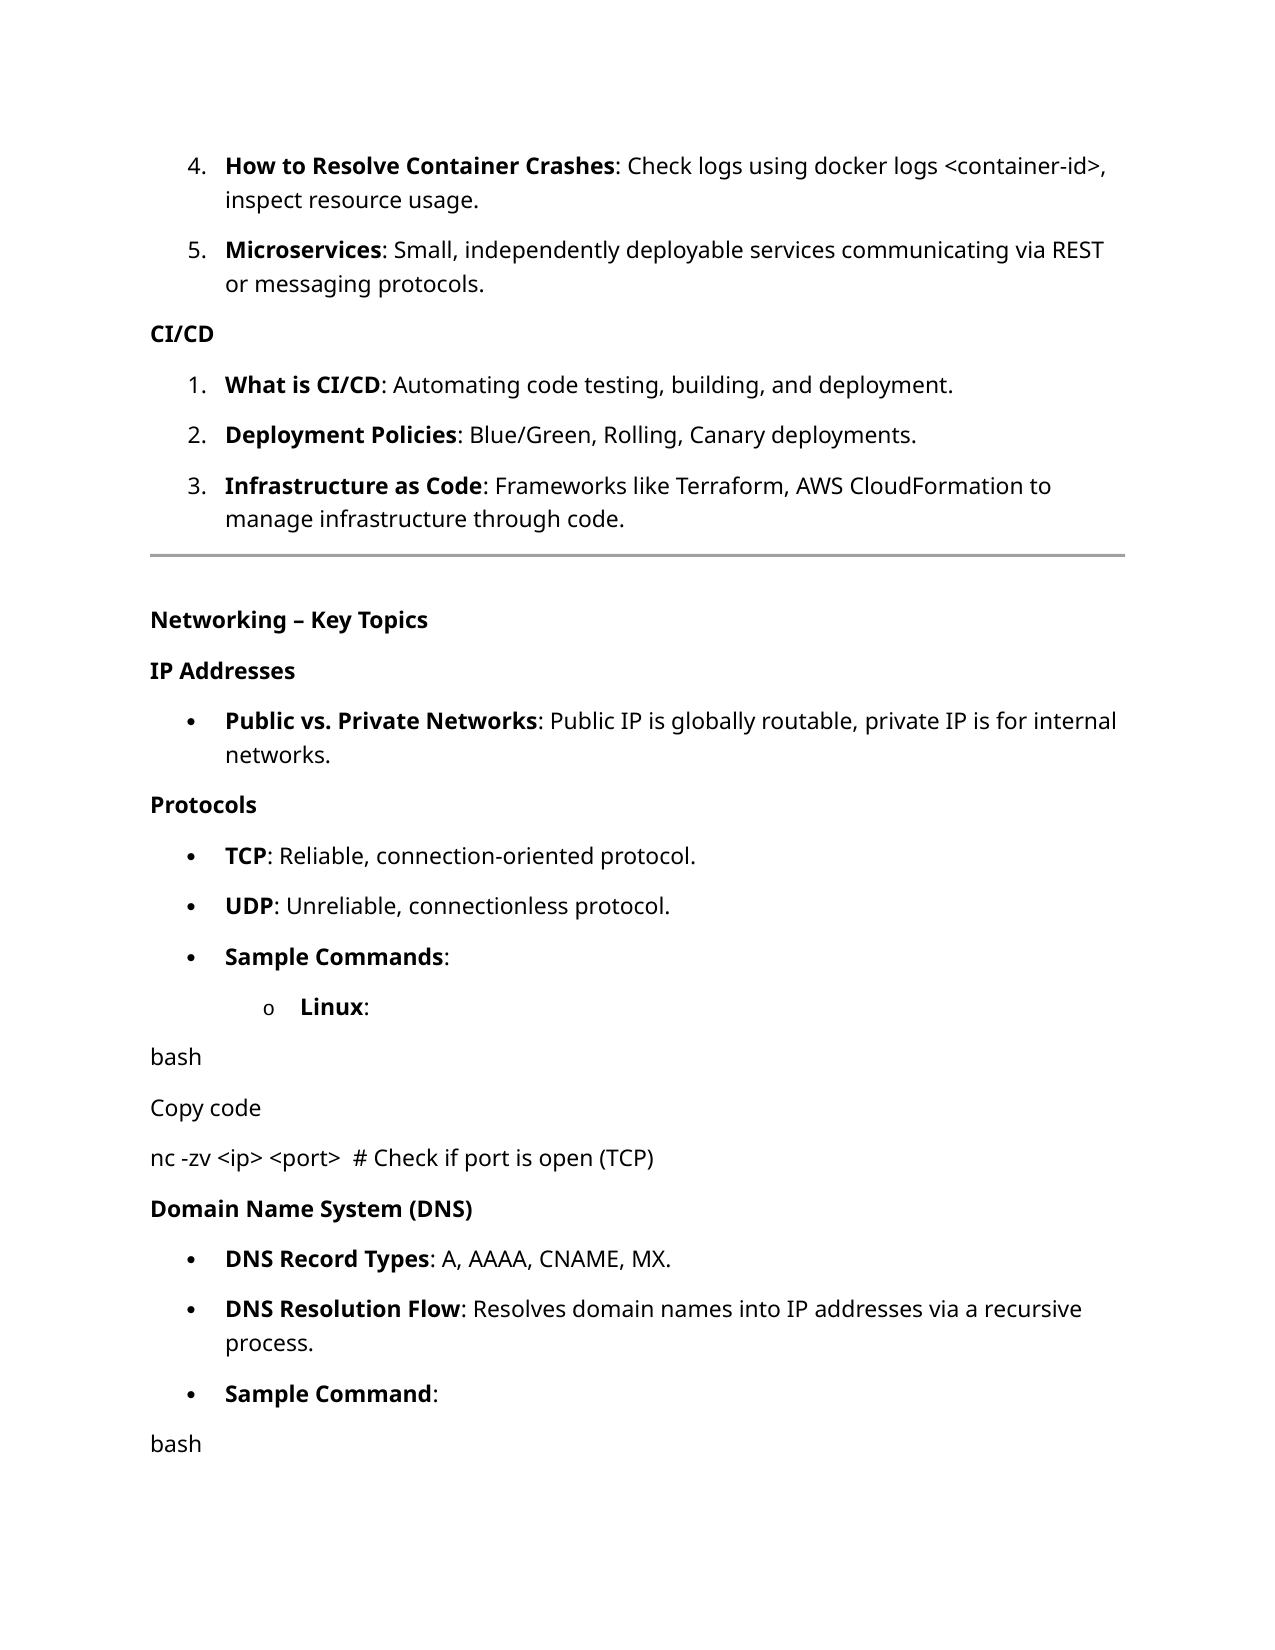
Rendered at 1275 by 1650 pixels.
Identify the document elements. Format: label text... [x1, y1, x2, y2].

text Networking – Key Topics [150, 604, 1125, 635]
text Copy code [150, 1092, 1125, 1123]
text Domain Name System (DNS) [150, 1192, 1125, 1224]
list What is CI/CD: Automating code testing, building, and deployment. [187, 369, 1125, 400]
text Protocols [150, 789, 1125, 820]
list DNS Record Types: A, AAAA, CNAME, MX. [187, 1243, 1125, 1274]
text CI/CD [150, 318, 1125, 349]
list Infrastructure as Code: Frameworks like Terraform, AWS CloudFormation to manage infrastructure through code. [187, 469, 1125, 534]
list DNS Resolution Flow: Resolves domain names into IP addresses via a recursive process. [187, 1293, 1125, 1358]
list Sample Command: [187, 1377, 1125, 1409]
text bash [150, 1428, 1125, 1459]
list TCP: Reliable, connection-oriented protocol. [187, 839, 1125, 871]
text IP Addresses [150, 654, 1125, 686]
list Sample Commands: [187, 940, 1125, 972]
list Microservices: Small, independently deployable services communicating via REST or messaging protocols. [187, 234, 1125, 299]
text bash [150, 1041, 1125, 1072]
list How to Resolve Container Crashes: Check logs using docker logs <container-id>, inspect resource usage. [187, 150, 1125, 215]
list Public vs. Private Networks: Public IP is globally routable, private IP is for internal networks. [187, 705, 1125, 770]
text nc -zv <ip> <port> # Check if port is open (TCP) [150, 1142, 1125, 1173]
list Linux: [262, 991, 1125, 1022]
list UDP: Unreliable, connectionless protocol. [187, 890, 1125, 921]
list Deployment Policies: Blue/Green, Rolling, Canary deployments. [187, 419, 1125, 450]
